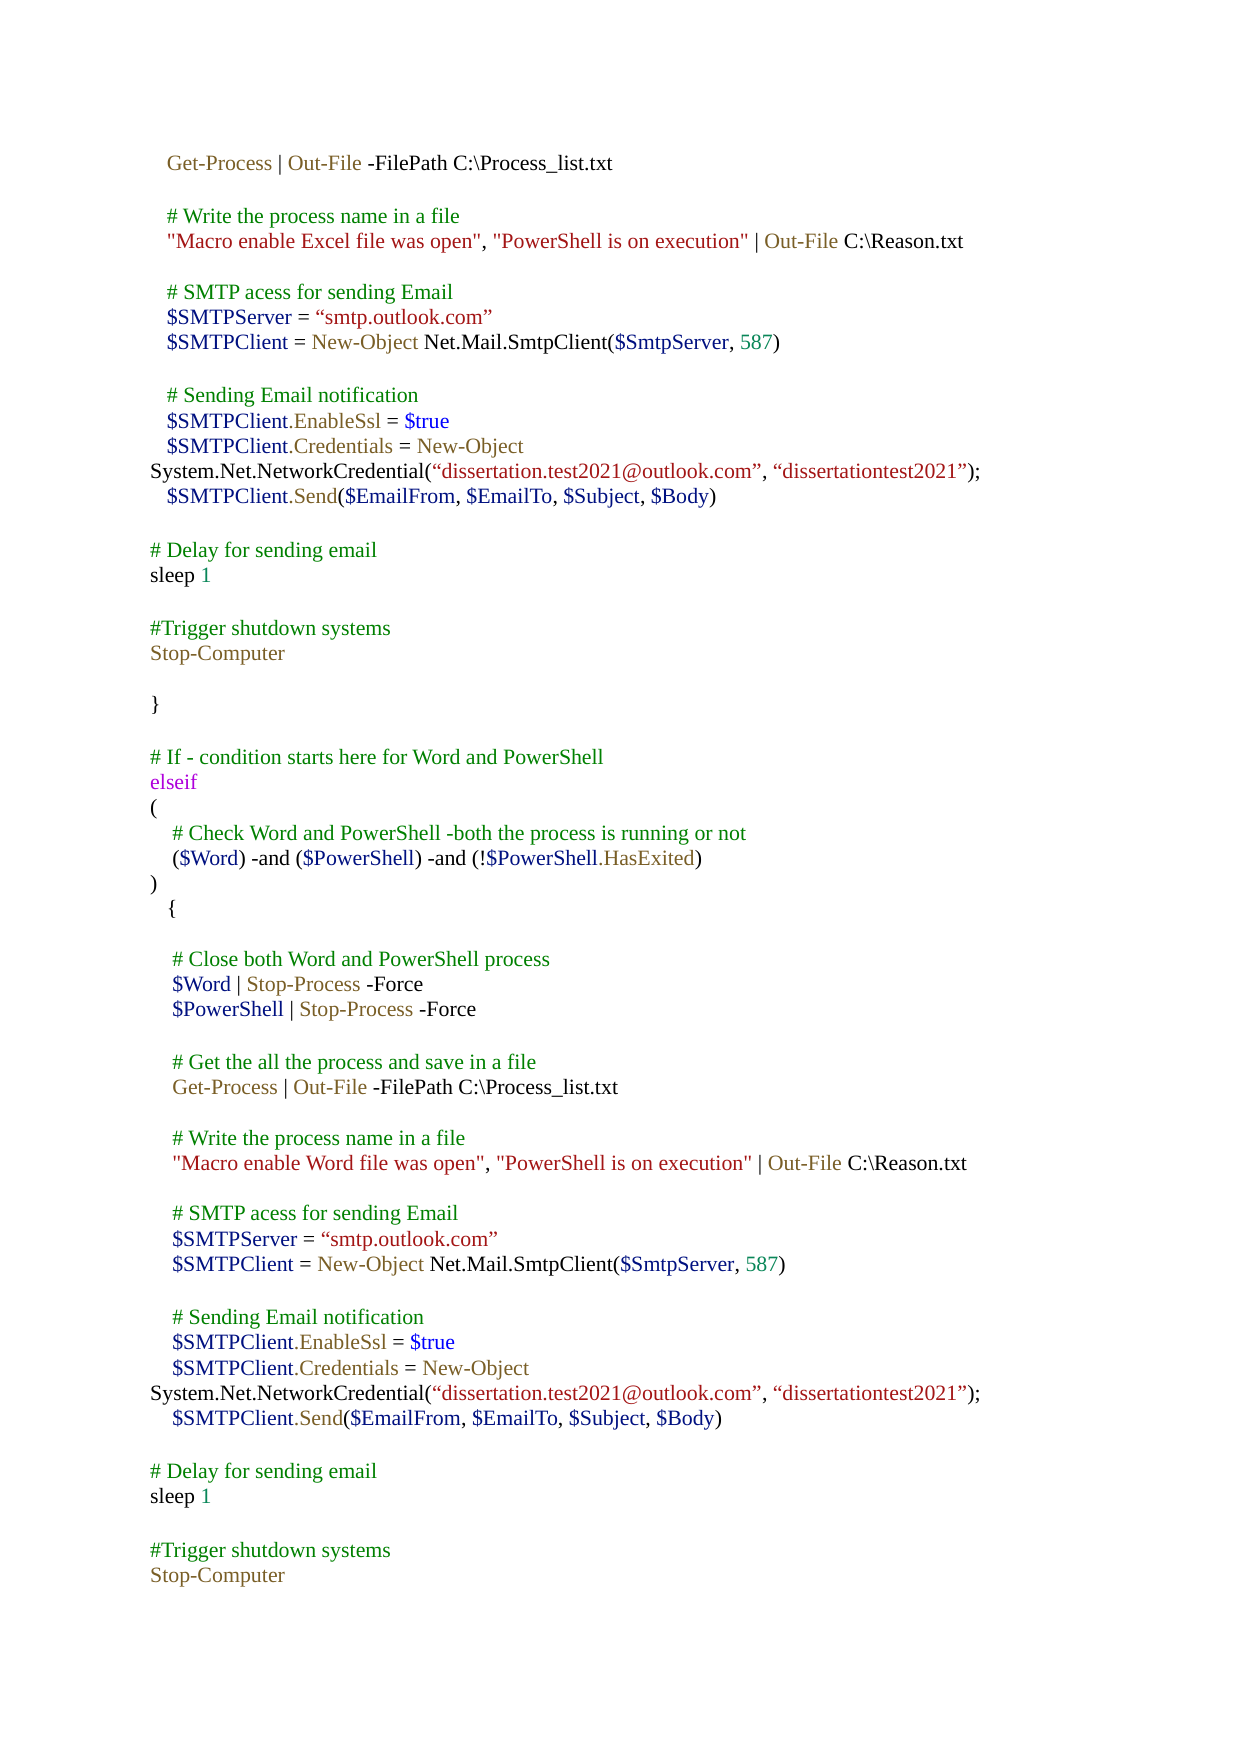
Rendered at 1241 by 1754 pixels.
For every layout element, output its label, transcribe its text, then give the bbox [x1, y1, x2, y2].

text $SMTPClient.Credentials = New-Object System.Net.NetworkCredential(“dissertation.test2021@outlook.com”, “dissertationtest2021”); [150, 434, 1090, 485]
text $SMTPClient.Send($EmailFrom, $EmailTo, $Subject, $Body) [150, 485, 1090, 510]
text "Macro enable Word file was open", "PowerShell is on execution" | Out-File C:\Reason.txt [150, 1154, 1090, 1179]
text #Trigger shutdown systems [150, 618, 1090, 643]
text $SMTPClient.EnableSsl = $true [150, 1334, 1090, 1359]
text $SMTPServer = “smtp.outlook.com” [150, 305, 1090, 330]
text $PowerShell | Stop-Process -Force [150, 999, 1090, 1025]
text # Write the process name in a file [150, 204, 1090, 229]
text # If - condition starts here for Word and PowerShell [150, 747, 1090, 773]
text sleep 1 [150, 1489, 1090, 1514]
text ($Word) -and ($PowerShell) -and (!$PowerShell.HasExited) [150, 848, 1090, 873]
text # SMTP acess for sending Email [150, 279, 1090, 305]
text Stop-Computer [150, 643, 1090, 668]
text $SMTPClient.Send($EmailFrom, $EmailTo, $Subject, $Body) [150, 1410, 1090, 1435]
text $SMTPServer = “smtp.outlook.com” [150, 1230, 1090, 1255]
text # Close both Word and PowerShell process [150, 949, 1090, 974]
text # Delay for sending email [150, 1464, 1090, 1489]
text Stop-Computer [150, 1568, 1090, 1593]
text ( [150, 798, 1090, 823]
text #Trigger shutdown systems [150, 1543, 1090, 1568]
text Get-Process | Out-File -FilePath C:\Process_list.txt [150, 150, 1090, 175]
text $SMTPClient.Credentials = New-Object System.Net.NetworkCredential(“dissertation.test2021@outlook.com”, “dissertationtest2021”); [150, 1359, 1090, 1410]
text sleep 1 [150, 564, 1090, 589]
text # SMTP acess for sending Email [150, 1205, 1090, 1230]
text } [150, 693, 1090, 719]
text $Word | Stop-Process -Force [150, 974, 1090, 999]
text # Get the all the process and save in a file [150, 1053, 1090, 1079]
text # Write the process name in a file [150, 1129, 1090, 1154]
text $SMTPClient = New-Object Net.Mail.SmtpClient($SmtpServer, 587) [150, 1255, 1090, 1280]
text elseif [150, 773, 1090, 798]
text # Check Word and PowerShell -both the process is running or not [150, 823, 1090, 848]
text $SMTPClient.EnableSsl = $true [150, 409, 1090, 434]
text "Macro enable Excel file was open", "PowerShell is on execution" | Out-File C:\Reason.txt [150, 229, 1090, 254]
text # Delay for sending email [150, 539, 1090, 564]
text Get-Process | Out-File -FilePath C:\Process_list.txt [150, 1079, 1090, 1104]
text # Sending Email notification [150, 1309, 1090, 1334]
text $SMTPClient = New-Object Net.Mail.SmtpClient($SmtpServer, 587) [150, 330, 1090, 355]
text # Sending Email notification [150, 384, 1090, 409]
text ) [150, 873, 1090, 899]
text { [150, 899, 1090, 924]
